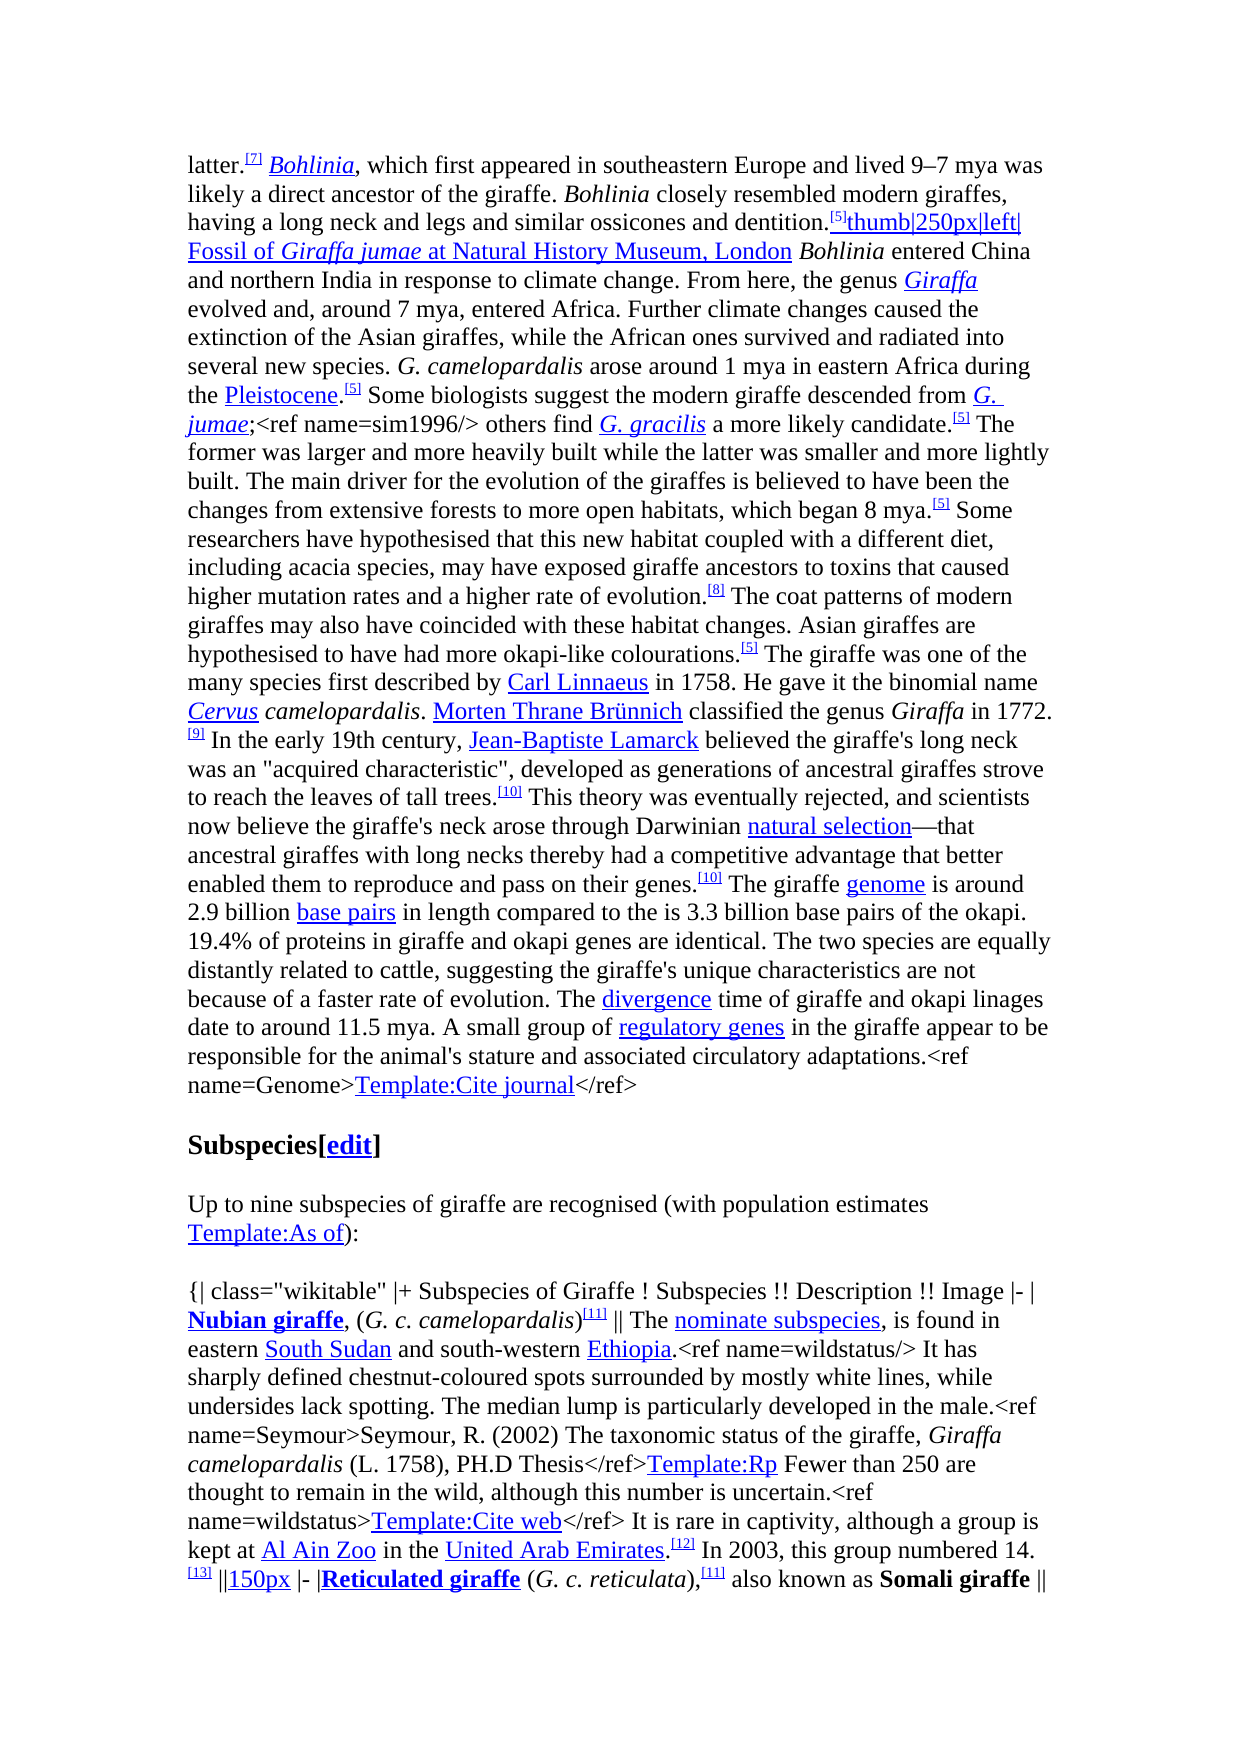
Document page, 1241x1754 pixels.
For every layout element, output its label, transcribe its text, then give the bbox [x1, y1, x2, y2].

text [187, 150, 1053, 1099]
subtitle Subspecies[edit] [187, 1128, 1053, 1160]
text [187, 1276, 1053, 1592]
text Up to nine subspecies of giraffe are recognised (with population estimates Template:As of): [187, 1189, 1053, 1247]
